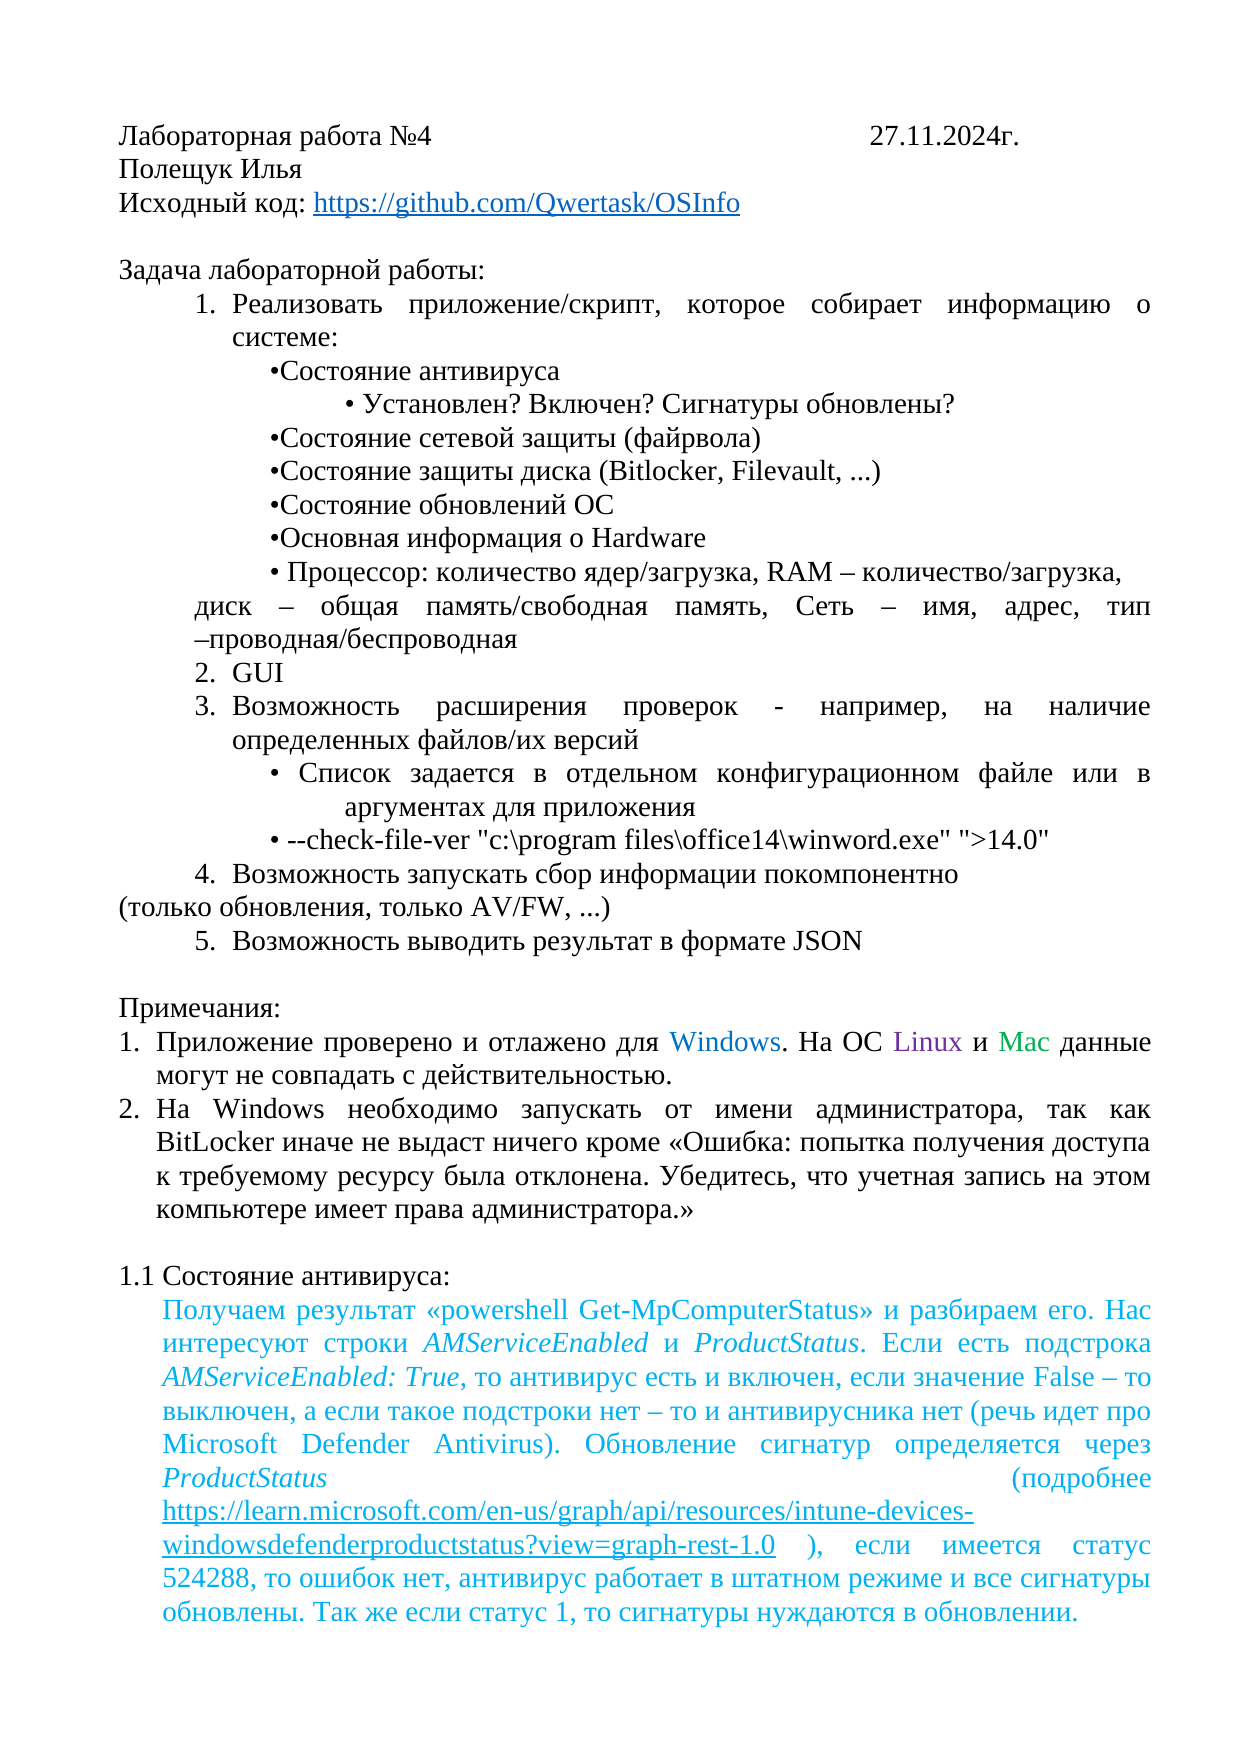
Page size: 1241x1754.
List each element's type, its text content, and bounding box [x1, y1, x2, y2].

list На Windows необходимо запускать от имени администратора, так как BitLocker иначе не выдаст ничего кроме «Ошибка: попытка получения доступа к требуемому ресурсу была отклонена. Убедитесь, что учетная запись на этом компьютере имеет права администратора.» [118, 1091, 1152, 1225]
text диск – общая память/свободная память, Сеть – имя, адрес, тип –проводная/беспроводная [194, 588, 1152, 655]
list Реализовать приложение/скрипт, которое собирает информацию о системе: [194, 286, 1152, 353]
text Лабораторная работа №4 27.11.2024г. [44, 118, 1152, 152]
list Приложение проверено и отлажено для Windows. На ОС Linux и Mac данные могут не совпадать с действительностью. [118, 1024, 1152, 1091]
text (только обновления, только AV/FW, ...) [44, 889, 1152, 923]
text •Основная информация о Hardware [194, 521, 1152, 554]
picture [557, 1603, 561, 1619]
text • --check-file-ver "c:\program files\office14\winword.exe" ">14.0" [194, 822, 1152, 856]
text Задача лабораторной работы: [44, 252, 1152, 286]
text •Состояние обновлений ОС [194, 487, 1152, 521]
text •Состояние антивируса [194, 353, 1152, 386]
list GUI [194, 655, 1152, 688]
text •Состояние сетевой защиты (файрвола) [194, 420, 1152, 453]
text • Установлен? Включен? Сигнатуры обновлены? [269, 386, 1152, 420]
list Возможность выводить результат в формате JSON [194, 923, 1152, 957]
list Возможность запускать сбор информации покомпонентно [194, 856, 1152, 889]
text •Состояние защиты диска (Bitlocker, Filevault, ...) [194, 453, 1152, 487]
picture [741, 1536, 745, 1552]
text Примечания: [118, 990, 1152, 1024]
list Возможность расширения проверок - например, на наличие определенных файлов/их версий [194, 688, 1152, 755]
text • Процессор: количество ядер/загрузка, RAM – количество/загрузка, [194, 554, 1152, 588]
text Исходный код: https://github.com/Qwertask/OSInfo [44, 185, 1152, 219]
text Полещук Илья [44, 152, 1152, 185]
list Получаем результат «powershell Get-MpComputerStatus» и разбираем его. Нас интересуют строки AMServiceEnabled и ProductStatus. Если есть подстрока AMServiceEnabled: True, то антивирус есть и включен, если значение False – то выключен, а если такое подстроки нет – то и антивирусника нет (речь идет про Microsoft Defender Antivirus). Обновление сигнатур определяется через ProductStatus (подробнее https://learn.microsoft.com/en-us/graph/api/resources/intune-devices-windowsdefenderproductstatus?view=graph-rest-1.0 ), если имеется статус 524288, то ошибок нет, антивирус работает в штатном режиме и все сигнатуры обновлены. Так же если статус 1, то сигнатуры нуждаются в обновлении. [162, 1292, 1152, 1627]
text • Список задается в отдельном конфигурационном файле или в аргументах для приложения [269, 755, 1152, 822]
list Состояние антивируса: [118, 1258, 1152, 1292]
